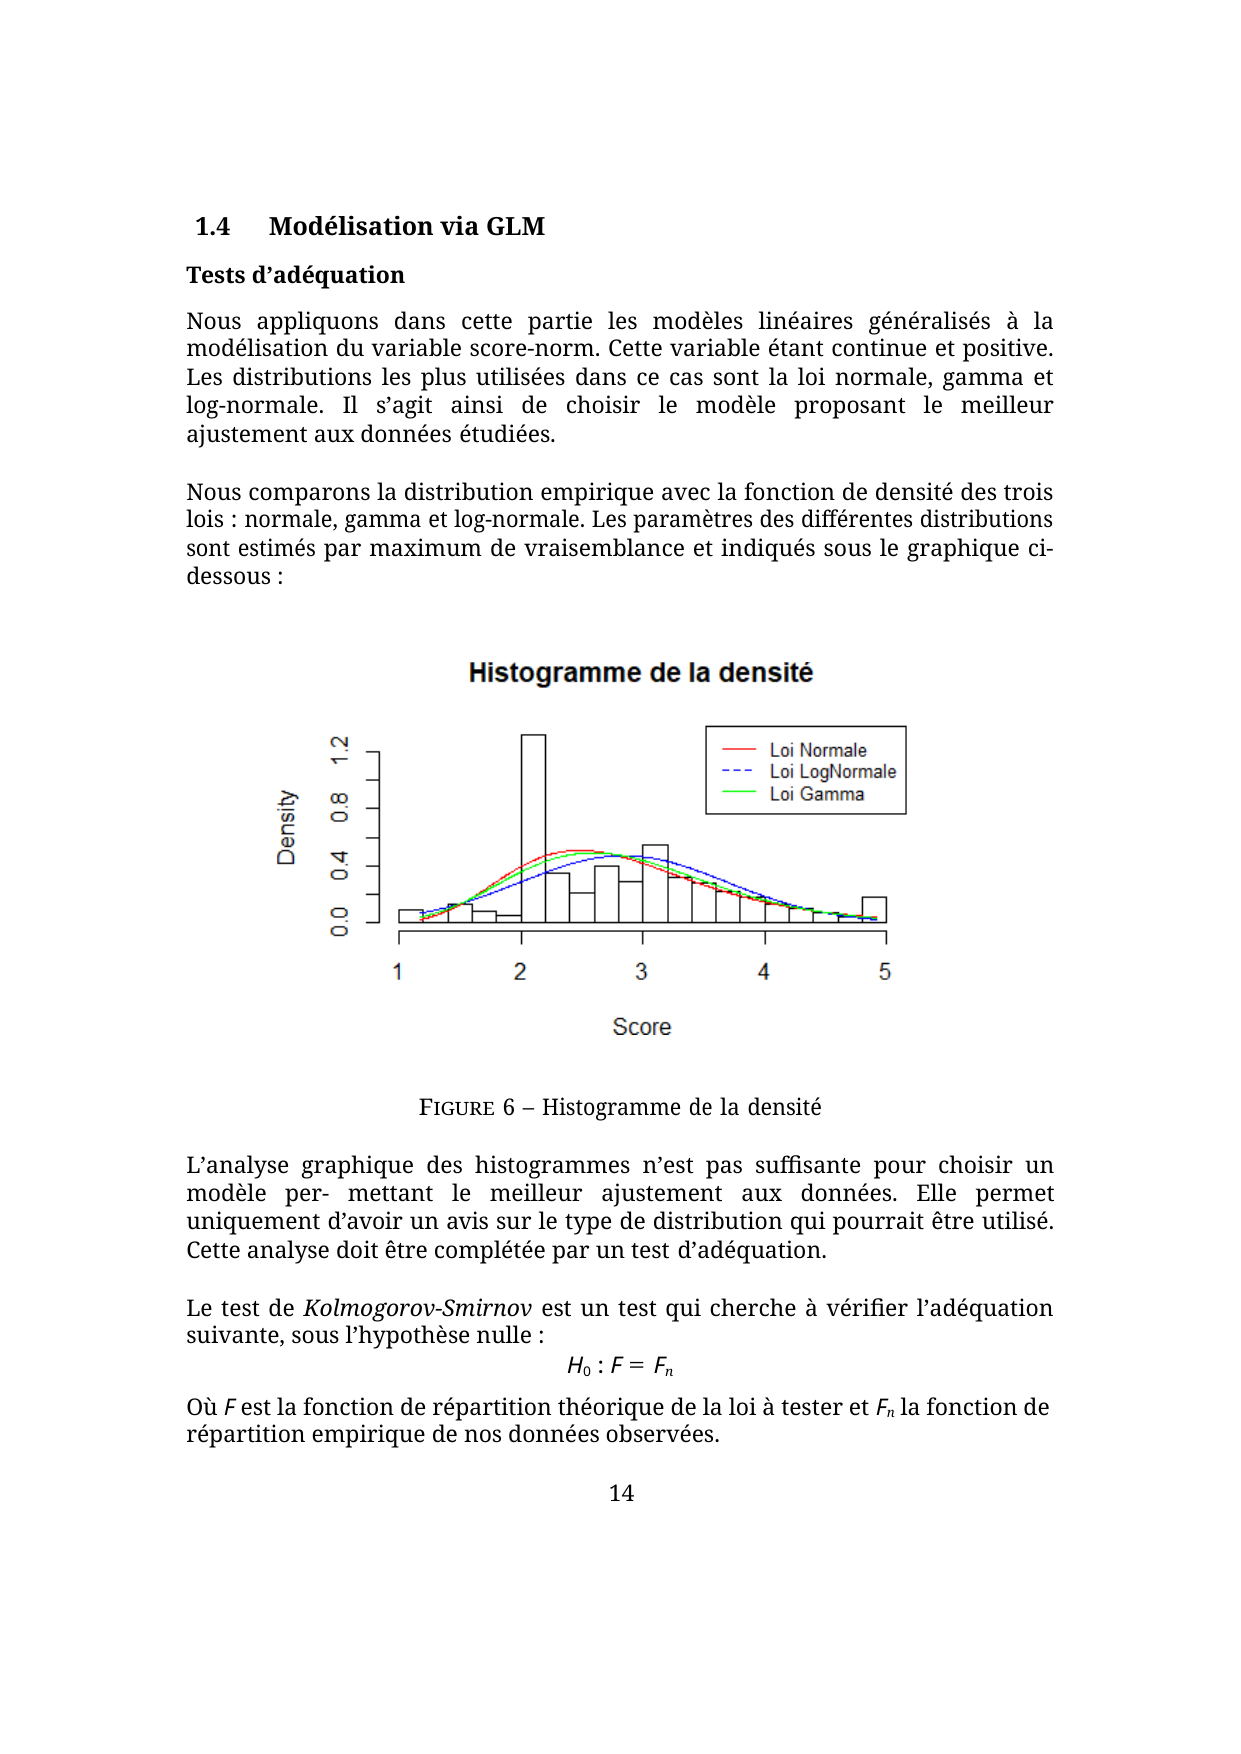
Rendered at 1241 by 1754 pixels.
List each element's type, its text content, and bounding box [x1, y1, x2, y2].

subtitle Modélisation via GLM [195, 209, 1065, 243]
text Nous comparons la distribution empirique avec la fonction de densité des trois lois : normale, gamma et log-normale. Les paramètres des différentes distributions sont estimés par maximum de vraisemblance et indiqués sous le graphique ci-dessous : [186, 478, 1054, 591]
text Nous appliquons dans cette partie les modèles linéaires généralisés à la modélisation du variable score-norm. Cette variable étant continue et positive. Les distributions les plus utilisées dans ce cas sont la loi normale, gamma et log-normale. Il s’agit ainsi de choisir le modèle proposant le meilleur ajustement aux données étudiées. [186, 307, 1054, 449]
text L’analyse graphique des histogrammes n’est pas suffisante pour choisir un modèle per- mettant le meilleur ajustement aux données. Elle permet uniquement d’avoir un avis sur le type de distribution qui pourrait être utilisé. Cette analyse doit être complétée par un test d’adéquation. [186, 1151, 1054, 1265]
text Le test de Kolmogorov-Smirnov est un test qui cherche à vérifier l’adéquation suivante, sous l’hypothèse nulle : [186, 1294, 1054, 1351]
text H0 : F = Fn [324, 1351, 915, 1379]
picture [276, 662, 907, 1035]
text Où F est la fonction de répartition théorique de la loi à tester et Fn la fonction de répartition empirique de nos données observées. [186, 1392, 1065, 1449]
subtitle Tests d’adéquation [186, 259, 1065, 291]
text Figure 6 – Histogramme de la densité [324, 1091, 916, 1122]
